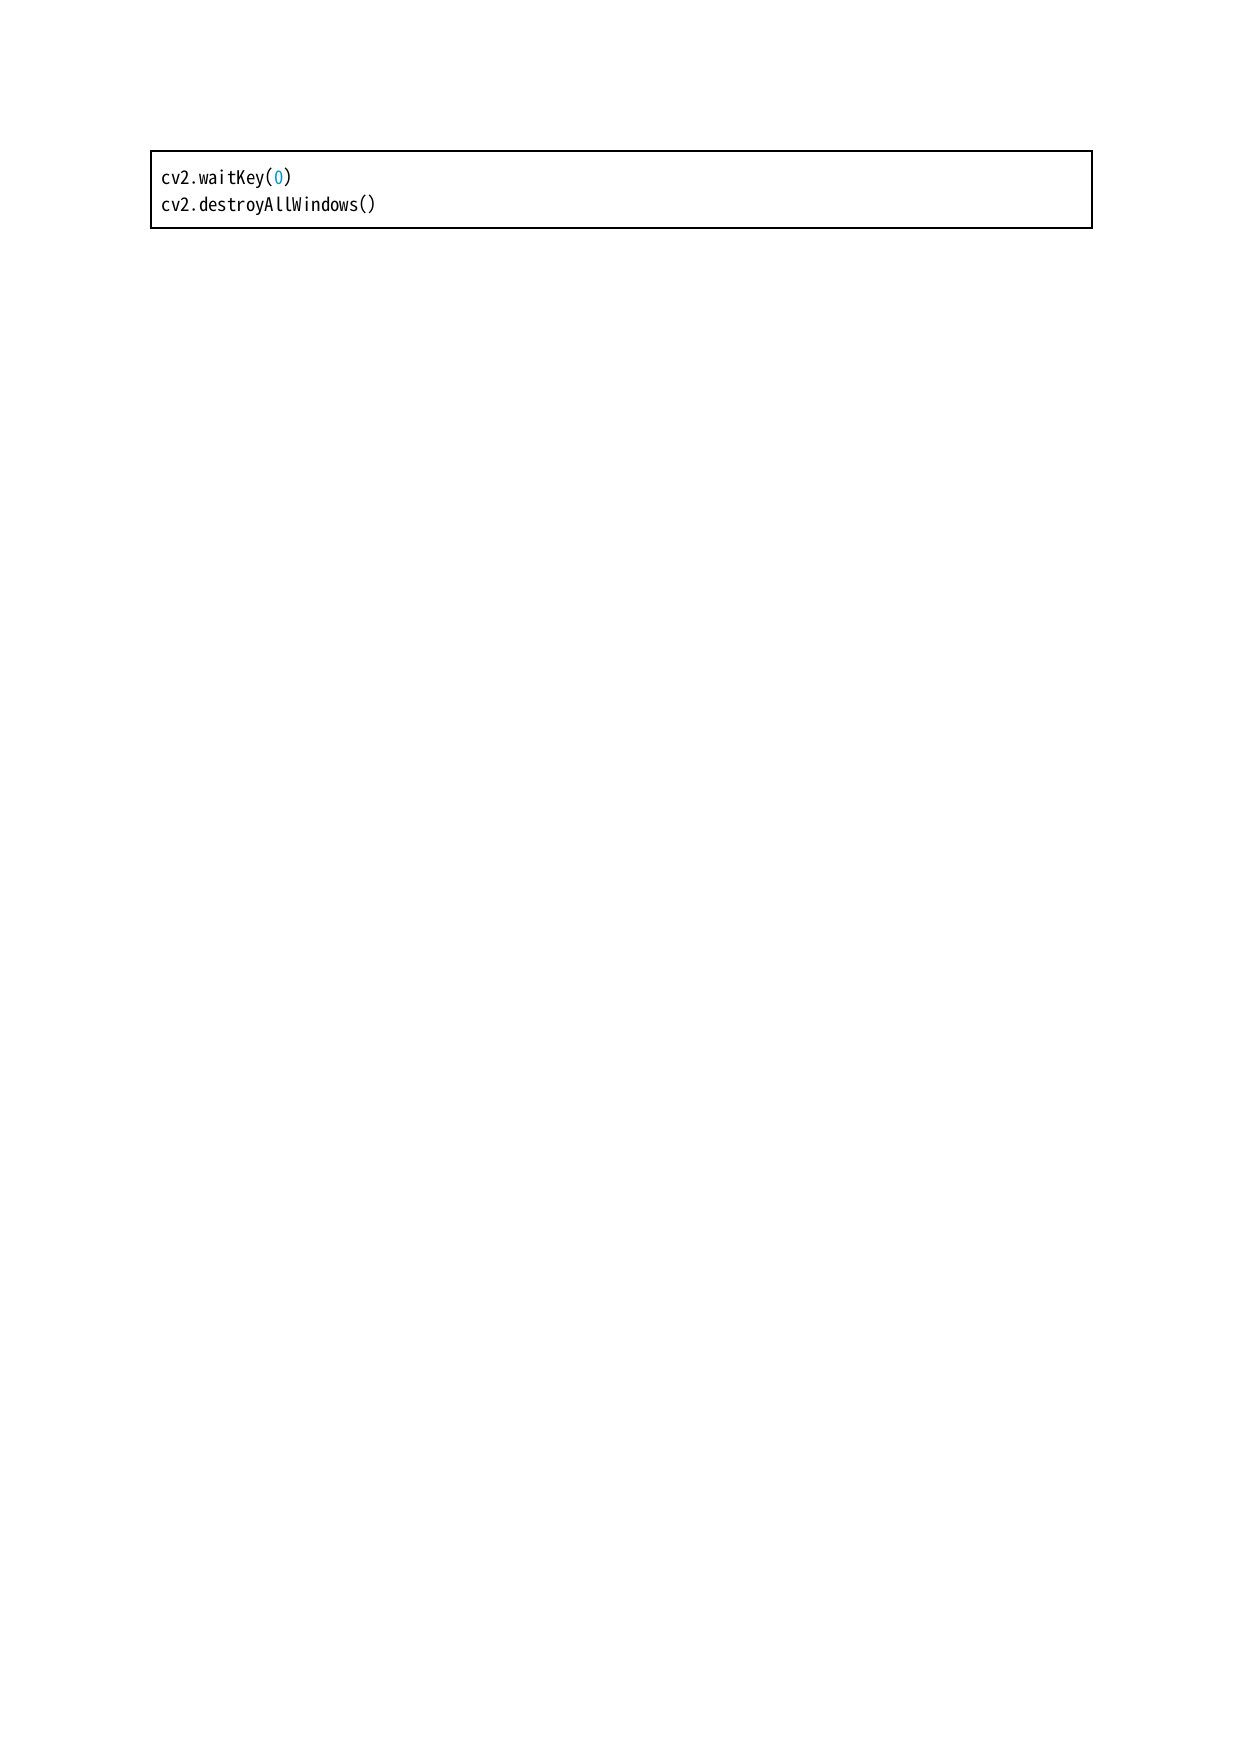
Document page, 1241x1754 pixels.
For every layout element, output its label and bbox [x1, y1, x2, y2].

table_header [152, 152, 1091, 227]
